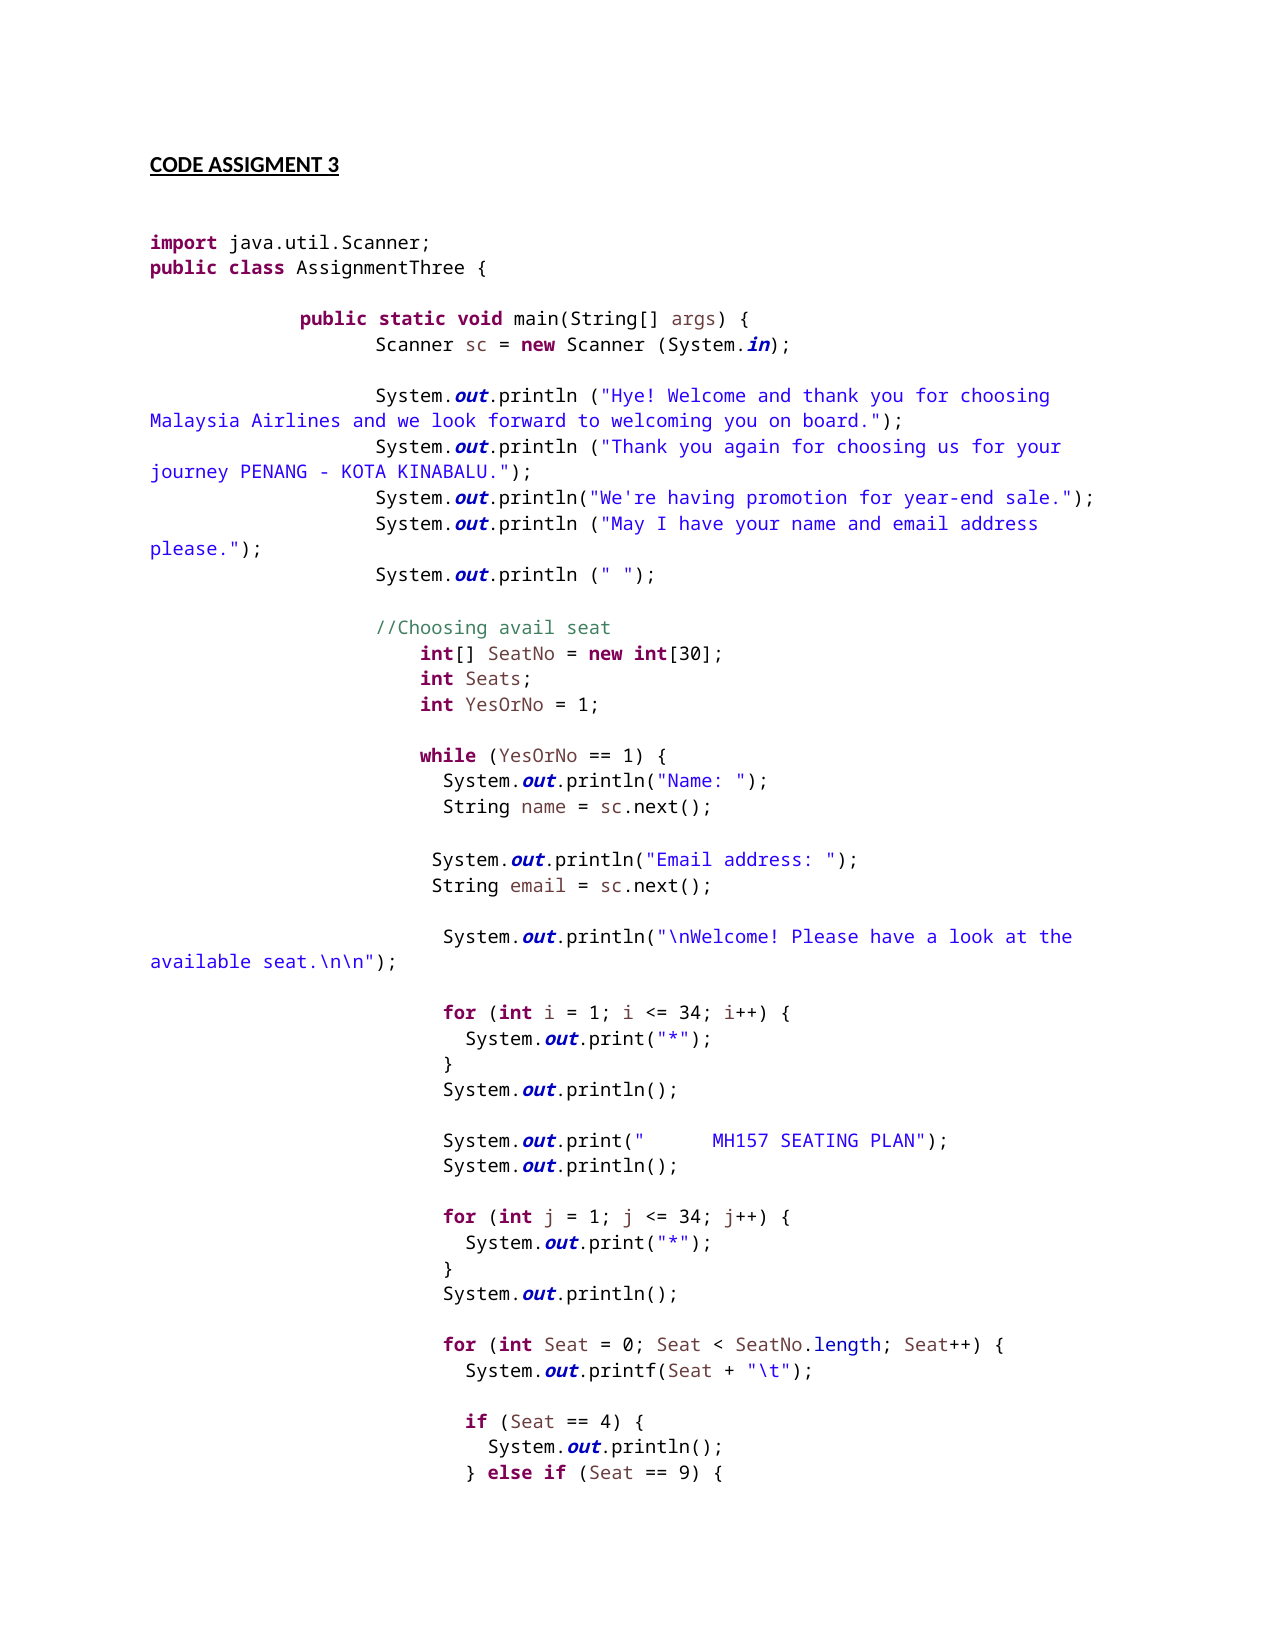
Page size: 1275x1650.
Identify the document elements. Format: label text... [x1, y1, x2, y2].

text for (int i = 1; i <= 34; i++) { [150, 1000, 1125, 1025]
text String name = sc.next(); [150, 793, 1125, 818]
text System.out.print("*"); [150, 1229, 1125, 1255]
text String email = sc.next(); [150, 872, 1125, 898]
text System.out.println("We're having promotion for year-end sale."); [150, 484, 1125, 510]
text //Choosing avail seat [150, 614, 1125, 640]
text Scanner sc = new Scanner (System.in); [150, 331, 1125, 357]
text System.out.println("\nWelcome! Please have a look at the available seat.\n\n"); [150, 923, 1125, 974]
text for (int j = 1; j <= 34; j++) { [150, 1204, 1125, 1229]
text System.out.println(); [150, 1433, 1125, 1459]
text } [150, 1051, 1125, 1076]
text import java.util.Scanner; [150, 229, 1125, 254]
text System.out.println(); [150, 1153, 1125, 1178]
text System.out.println("Email address: "); [150, 847, 1125, 872]
text System.out.println("Name: "); [150, 767, 1125, 793]
text } else if (Seat == 9) { [150, 1459, 1125, 1484]
text } [150, 1255, 1125, 1280]
text System.out.println ("Hye! Welcome and thank you for choosing Malaysia Airlines and we look forward to welcoming you on board."); [150, 382, 1125, 433]
text public static void main(String[] args) { [150, 306, 1125, 331]
text int Seats; [150, 665, 1125, 691]
text public class AssignmentThree { [150, 254, 1125, 280]
text System.out.printf(Seat + "\t"); [150, 1357, 1125, 1382]
text for (int Seat = 0; Seat < SeatNo.length; Seat++) { [150, 1331, 1125, 1357]
text CODE ASSIGMENT 3 [150, 150, 1125, 178]
text System.out.print(" MH157 SEATING PLAN"); [150, 1127, 1125, 1153]
text System.out.println (" "); [150, 561, 1125, 586]
text while (YesOrNo == 1) { [150, 742, 1125, 767]
text System.out.println(); [150, 1280, 1125, 1306]
text int YesOrNo = 1; [150, 691, 1125, 716]
text System.out.println(); [150, 1076, 1125, 1102]
text System.out.println ("May I have your name and email address please."); [150, 510, 1125, 561]
text System.out.println ("Thank you again for choosing us for your journey PENANG - KOTA KINABALU."); [150, 433, 1125, 484]
text int[] SeatNo = new int[30]; [150, 640, 1125, 665]
text System.out.print("*"); [150, 1025, 1125, 1051]
text if (Seat == 4) { [150, 1408, 1125, 1433]
